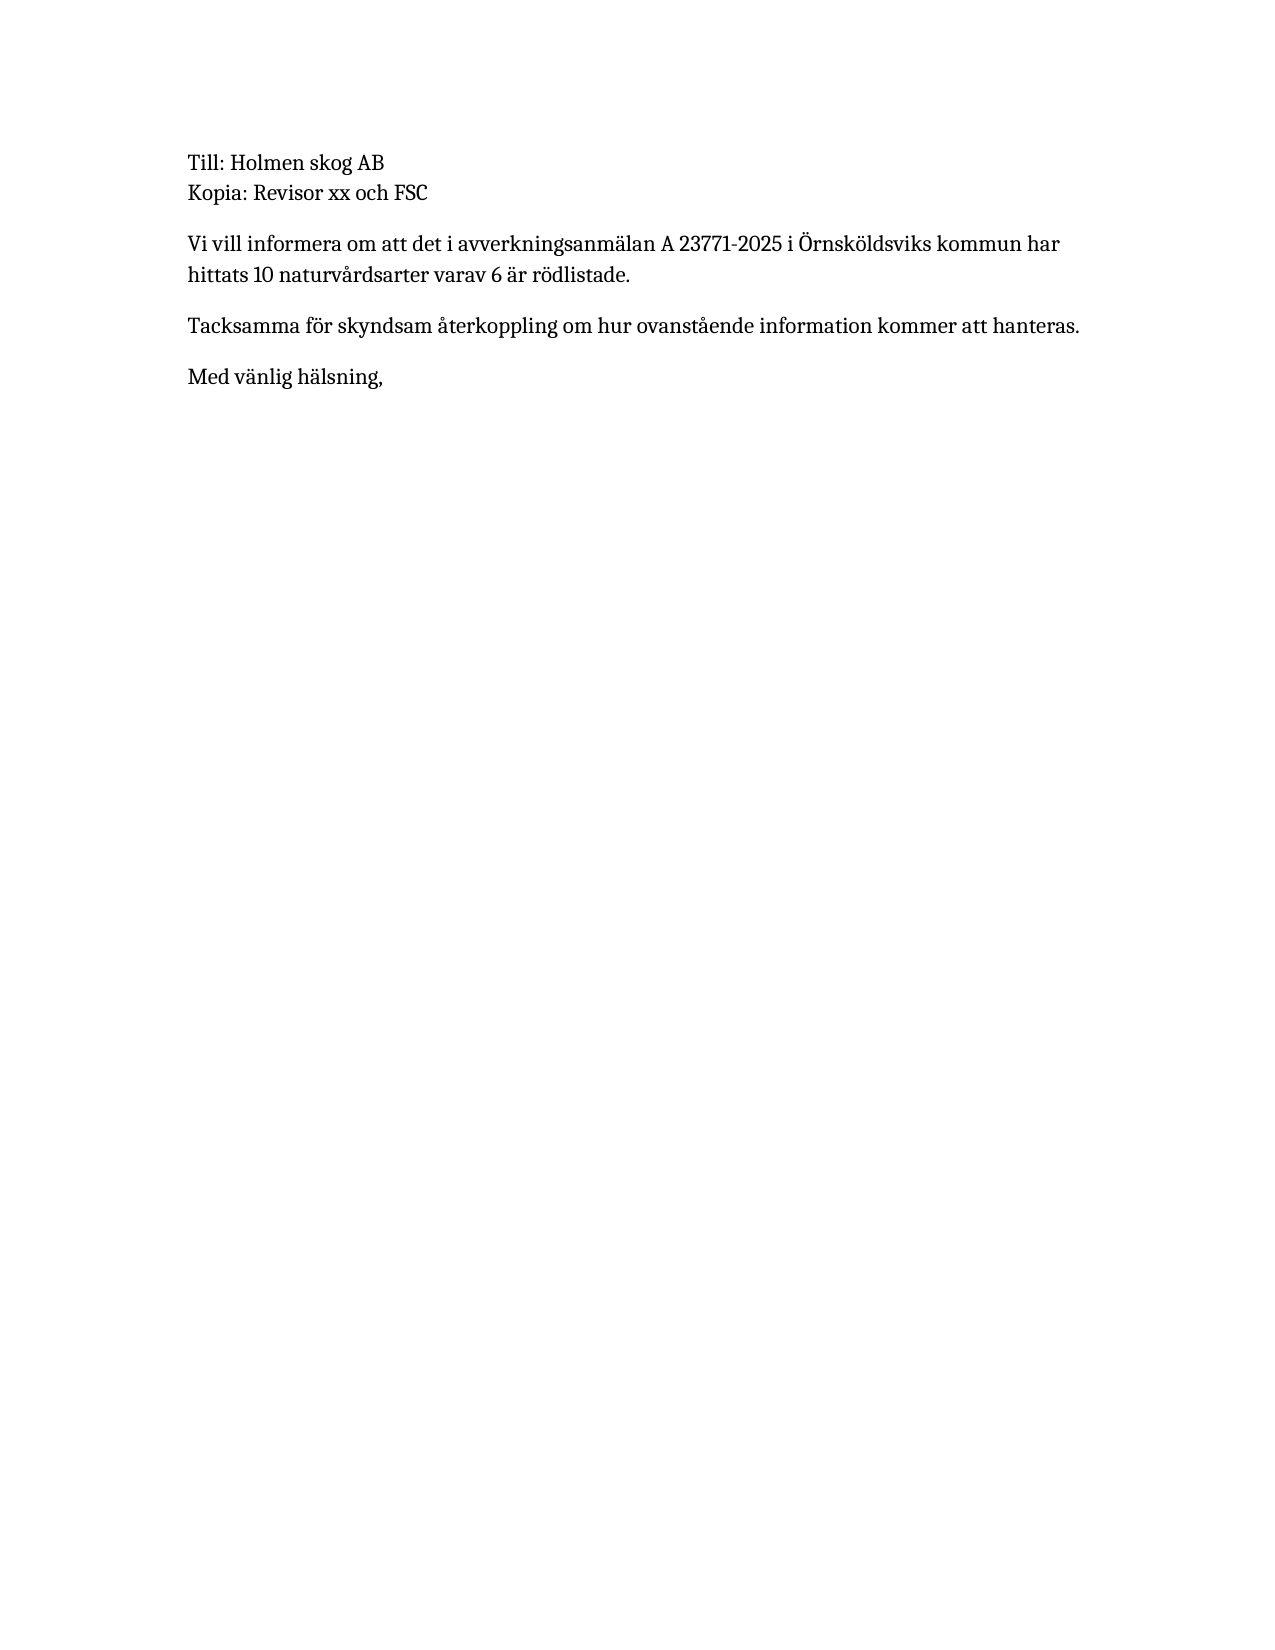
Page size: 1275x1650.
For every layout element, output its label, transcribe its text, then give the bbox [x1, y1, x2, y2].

text Vi vill informera om att det i avverkningsanmälan A 23771-2025 i Örnsköldsviks kommun har hittats 10 naturvårdsarter varav 6 är rödlistade. [187, 231, 1087, 288]
text Med vänlig hälsning, [187, 363, 1087, 420]
text Till: Holmen skog AB Kopia: Revisor xx och FSC [187, 150, 1087, 207]
text Tacksamma för skyndsam återkoppling om hur ovanstående information kommer att hanteras. [187, 312, 1087, 339]
